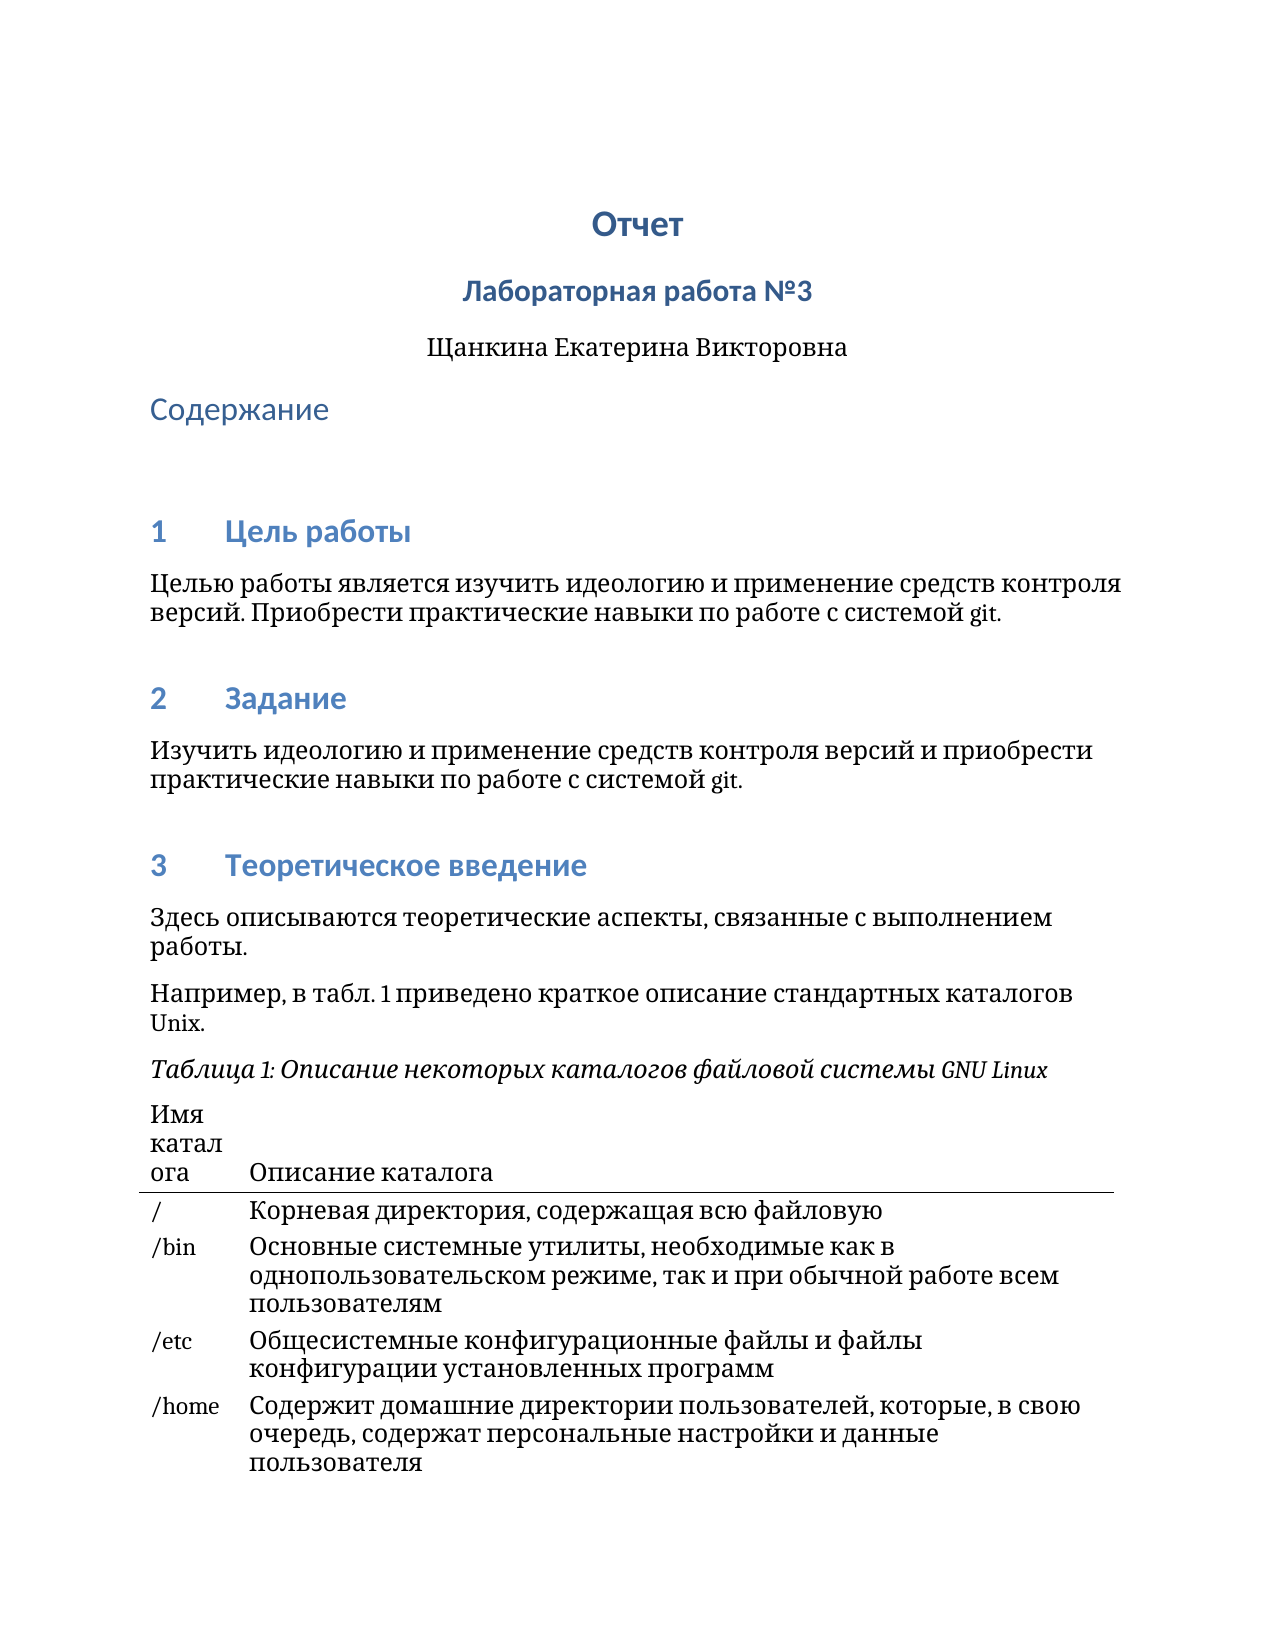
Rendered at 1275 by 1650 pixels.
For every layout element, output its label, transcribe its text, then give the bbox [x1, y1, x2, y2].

table_cell Общесистемные конфигурационные файлы и файлы конфигурации установленных программ [238, 1323, 1114, 1388]
text Целью работы является изучить идеологию и применение средств контроля версий. Приобрести практические навыки по работе с системой git. [150, 570, 1125, 627]
subtitle 3 Теоретическое введение [150, 844, 1125, 885]
table_cell / [139, 1193, 238, 1229]
subtitle 1 Цель работы [150, 510, 1125, 551]
text Изучить идеологию и применение средств контроля версий и приобрести практические навыки по работе с системой git. [150, 737, 1125, 794]
text Здесь описываются теоретические аспекты, связанные с выполнением работы. [150, 904, 1125, 961]
text Таблица 1: Описание некоторых каталогов файловой системы GNU Linux [150, 1056, 1125, 1085]
title Отчет [150, 200, 1125, 246]
table_cell Основные системные утилиты, необходимые как в однопользовательском режиме, так и при обычной работе всем пользователям [238, 1229, 1114, 1323]
table_cell /bin [139, 1229, 238, 1323]
subtitle 2 Задание [150, 677, 1125, 718]
subtitle Лабораторная работа №3 [150, 271, 1125, 309]
table_cell /etc [139, 1323, 238, 1388]
table_header Описание каталога [238, 1098, 1114, 1191]
text Щанкина Екатерина Викторовна [150, 334, 1125, 363]
table_header Имя каталога [139, 1098, 238, 1191]
text Например, в табл. 1 приведено краткое описание стандартных каталогов Unix. [150, 980, 1125, 1038]
table_cell Корневая директория, содержащая всю файловую [238, 1193, 1114, 1229]
table_cell /home [139, 1388, 238, 1482]
table_cell Содержит домашние директории пользователей, которые, в свою очередь, содержат персональные настройки и данные пользователя [238, 1388, 1114, 1482]
